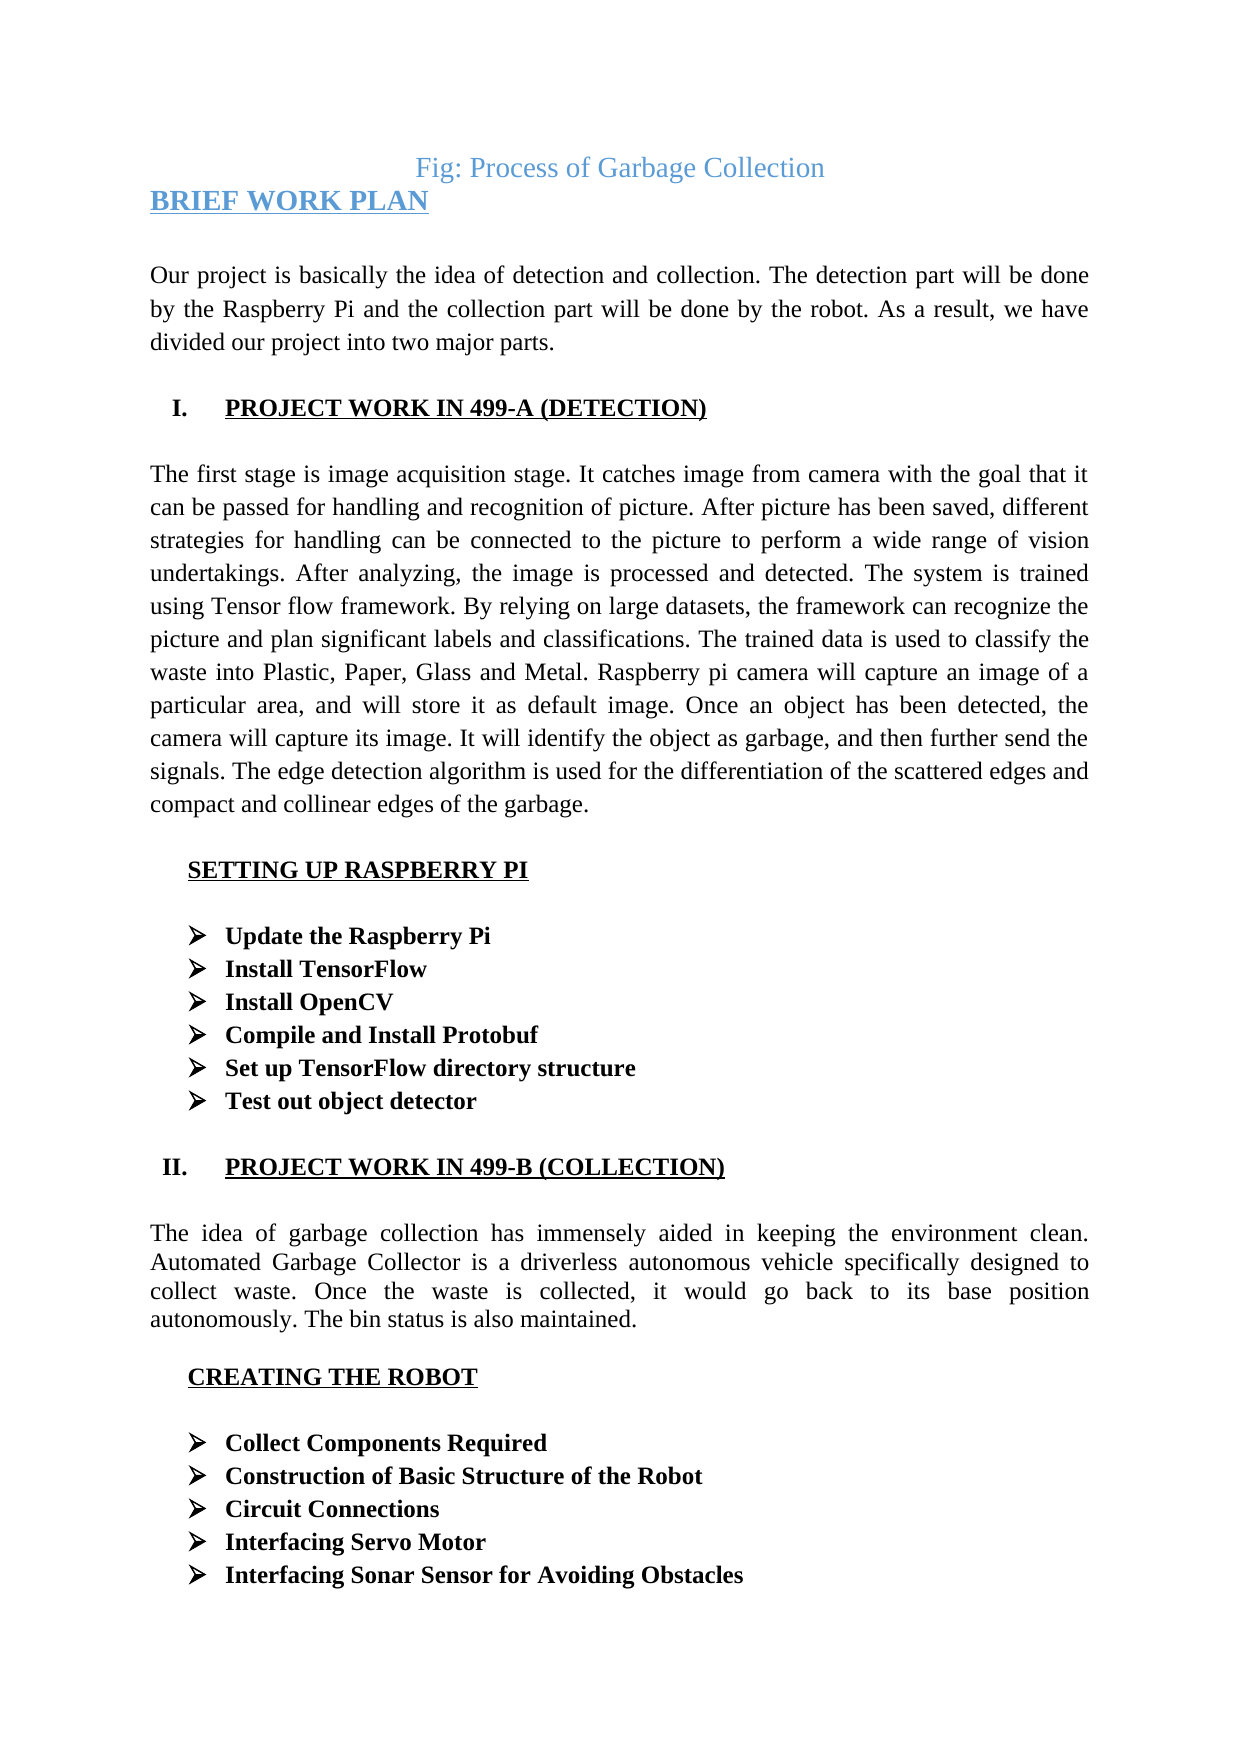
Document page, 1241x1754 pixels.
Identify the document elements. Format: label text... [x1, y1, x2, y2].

list Compile and Install Protobuf [187, 1020, 1090, 1049]
text Fig: Process of Garbage Collection [150, 150, 1090, 183]
text The first stage is image acquisition stage. It catches image from camera with the goal that it can be passed for handling and recognition of picture. After picture has been saved, different strategies for handling can be connected to the picture to perform a wide range of vision undertakings. After analyzing, the image is processed and detected. The system is trained using Tensor flow framework. By relying on large datasets, the framework can recognize the picture and plan significant labels and classifications. The trained data is used to classify the waste into Plastic, Paper, Glass and Metal. Raspberry pi camera will capture an image of a particular area, and will store it as default image. Once an object has been detected, the camera will capture its image. It will identify the object as garbage, and then further send the signals. The edge detection algorithm is used for the differentiation of the scattered edges and compact and collinear edges of the garbage. [150, 459, 1090, 818]
list Test out object detector [187, 1086, 1090, 1115]
list Install TensorFlow [187, 954, 1090, 983]
list Update the Raspberry Pi [187, 921, 1090, 950]
list Install OpenCV [187, 987, 1090, 1016]
list PROJECT WORK IN 499-A (DETECTION) [187, 393, 1090, 421]
list PROJECT WORK IN 499-B (COLLECTION) [187, 1152, 1090, 1181]
list Circuit Connections [187, 1494, 1090, 1523]
text The idea of garbage collection has immensely aided in keeping the environment clean. Automated Garbage Collector is a driverless autonomous vehicle specifically designed to collect waste. Once the waste is collected, it would go back to its base position autonomously. The bin status is also maintained. [150, 1218, 1090, 1333]
text Our project is basically the idea of detection and collection. The detection part will be done by the Raspberry Pi and the collection part will be done by the robot. As a result, we have divided our project into two major parts. [150, 261, 1090, 355]
list Construction of Basic Structure of the Robot [187, 1461, 1090, 1490]
text BRIEF WORK PLAN [150, 183, 1090, 217]
list Interfacing Servo Motor [187, 1527, 1090, 1556]
list Set up TensorFlow directory structure [187, 1053, 1090, 1082]
text CREATING THE ROBOT [150, 1362, 1090, 1391]
list Interfacing Sonar Sensor for Avoiding Obstacles [187, 1560, 1090, 1589]
list Collect Components Required [187, 1428, 1090, 1457]
text SETTING UP RASPBERRY PI [150, 855, 1090, 884]
